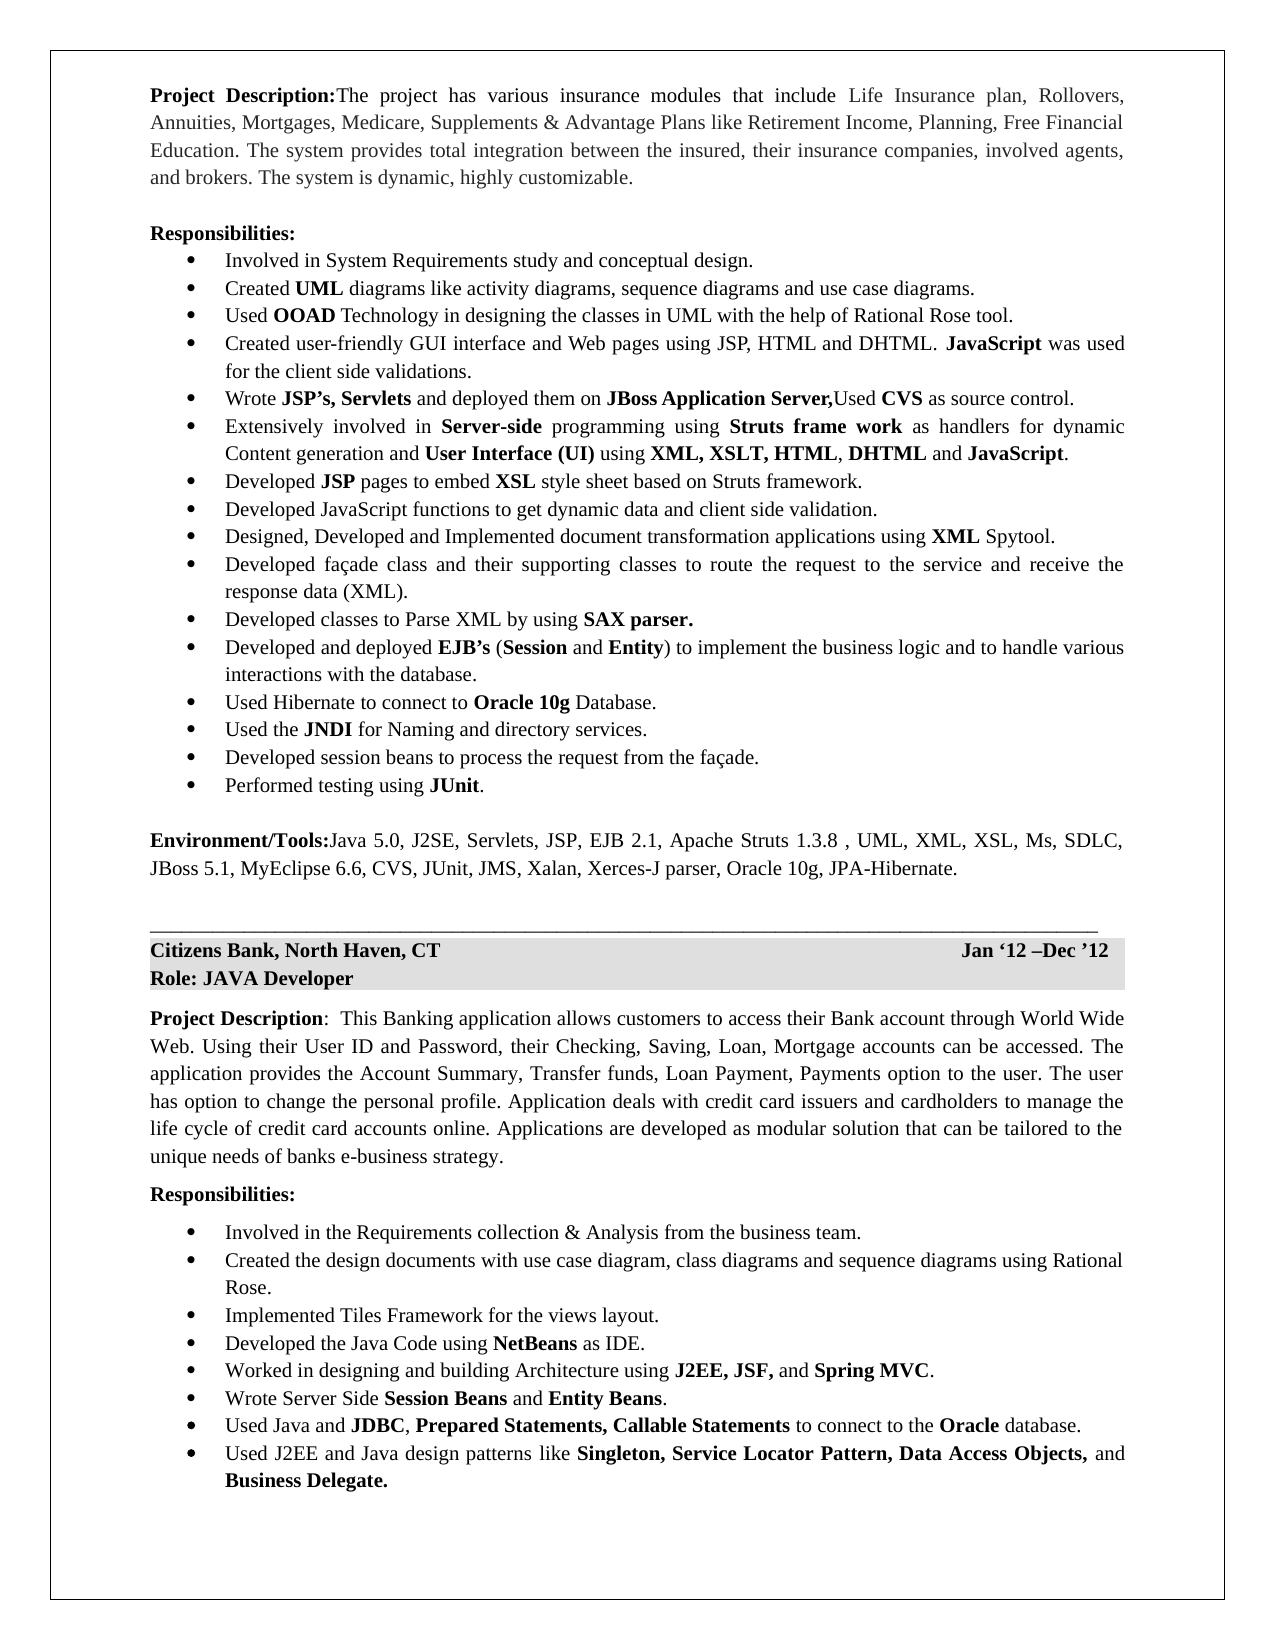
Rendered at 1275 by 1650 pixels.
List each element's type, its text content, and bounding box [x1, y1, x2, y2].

list Used J2EE and Java design patterns like Singleton, Service Locator Pattern, Data Access Objects, and Business Delegate. [187, 1441, 1125, 1492]
list Worked in designing and building Architecture using J2EE, JSF, and Spring MVC. [187, 1358, 1125, 1382]
list Created UML diagrams like activity diagrams, sequence diagrams and use case diagrams. [187, 276, 1125, 300]
text Project Description:The project has various insurance modules that include Life Insurance plan, Rollovers, Annuities, Mortgages, Medicare, Supplements & Advantage Plans like Retirement Income, Planning, Free Financial Education. The system provides total integration between the insured, their insurance companies, involved agents, and brokers. The system is dynamic, highly customizable. [150, 162, 1125, 189]
list Developed façade class and their supporting classes to route the request to the service and receive the response data (XML). [187, 552, 1125, 603]
list Wrote JSP’s, Servlets and deployed them on JBoss Application Server,Used CVS as source control. [187, 386, 1125, 410]
text Responsibilities: [150, 221, 1125, 244]
list Involved in System Requirements study and conceptual design. [187, 248, 1125, 272]
list Used Hibernate to connect to Oracle 10g Database. [187, 690, 1125, 714]
list Performed testing using JUnit. [187, 773, 1125, 797]
text Project Description: This Banking application allows customers to access their Bank account through World Wide Web. Using their User ID and Password, their Checking, Saving, Loan, Mortgage accounts can be accessed. The application provides the Account Summary, Transfer funds, Loan Payment, Payments option to the user. The user has option to change the personal profile. Application deals with credit card issuers and cardholders to manage the life cycle of credit card accounts online. Applications are developed as modular solution that can be tailored to the unique needs of banks e-business strategy. [150, 1006, 1125, 1168]
list Used Java and JDBC, Prepared Statements, Callable Statements to connect to the Oracle database. [187, 1413, 1125, 1437]
list Wrote Server Side Session Beans and Entity Beans. [187, 1386, 1125, 1410]
list Created the design documents with use case diagram, class diagrams and sequence diagrams using Rational Rose. [187, 1248, 1125, 1299]
list Implemented Tiles Framework for the views layout. [187, 1303, 1125, 1327]
list Used OOAD Technology in designing the classes in UML with the help of Rational Rose tool. [187, 303, 1125, 327]
list Used the JNDI for Naming and directory services. [187, 717, 1125, 741]
list Involved in the Requirements collection & Analysis from the business team. [187, 1220, 1125, 1244]
text ___________________________________________________________________________________________ [150, 911, 1125, 935]
list Developed JSP pages to embed XSL style sheet based on Struts framework. [187, 469, 1125, 493]
text Responsibilities: [150, 1182, 1125, 1206]
list Developed classes to Parse XML by using SAX parser. [187, 607, 1125, 631]
list Designed, Developed and Implemented document transformation applications using XML Spytool. [187, 524, 1125, 548]
subtitle Citizens Bank, North Haven, CT Jan ‘12 –Dec ’12 Role: JAVA Developer [150, 938, 1125, 990]
text Environment/Tools:Java 5.0, J2SE, Servlets, JSP, EJB 2.1, Apache Struts 1.3.8 , UML, XML, XSL, Ms, SDLC, JBoss 5.1, MyEclipse 6.6, CVS, JUnit, JMS, Xalan, Xerces-J parser, Oracle 10g, JPA-Hibernate. [150, 828, 1125, 879]
list Created user-friendly GUI interface and Web pages using JSP, HTML and DHTML. JavaScript was used for the client side validations. [187, 331, 1125, 383]
list Developed session beans to process the request from the façade. [187, 745, 1125, 769]
list Developed and deployed EJB’s (Session and Entity) to implement the business logic and to handle various interactions with the database. [187, 634, 1125, 686]
text Project Description:The project has various insurance modules that include Life Insurance plan, Rollovers, Annuities, Mortgages, Medicare, Supplements & Advantage Plans like Retirement Income, Planning, Free Financial Education. The system provides total integration between the insured, their insurance companies, involved agents, and brokers. The system is dynamic, highly customizable. [150, 82, 1125, 110]
list Developed JavaScript functions to get dynamic data and client side validation. [187, 497, 1125, 521]
list Extensively involved in Server-side programming using Struts frame work as handlers for dynamic Content generation and User Interface (UI) using XML, XSLT, HTML, DHTML and JavaScript. [187, 414, 1125, 465]
list Developed the Java Code using NetBeans as IDE. [187, 1330, 1125, 1354]
